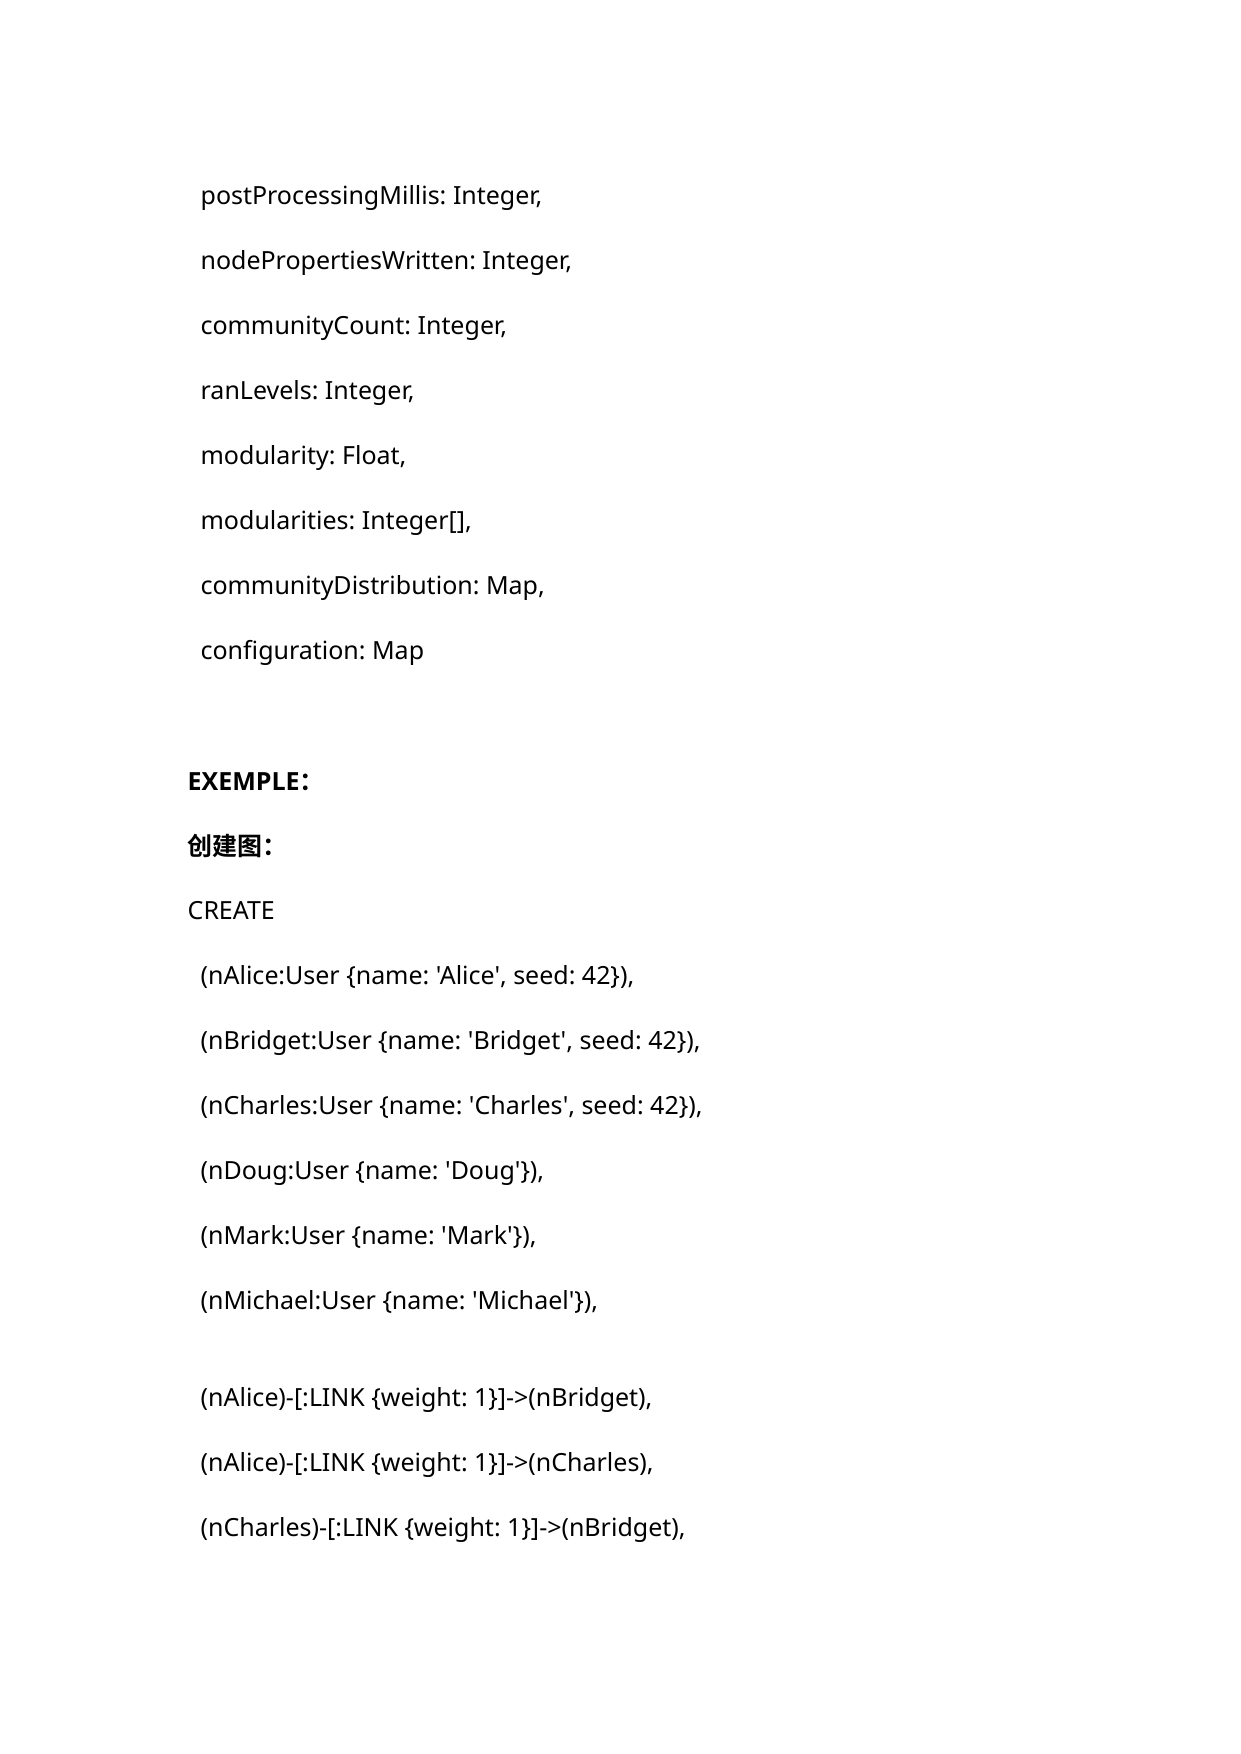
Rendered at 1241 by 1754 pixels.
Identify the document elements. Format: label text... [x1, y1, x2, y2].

text EXEMPLE： [187, 747, 1053, 812]
text (nAlice:User {name: 'Alice', seed: 42}), [187, 942, 1053, 1007]
text configuration: Map [187, 617, 1053, 682]
text modularity: Float, [187, 422, 1053, 487]
text 创建图： [187, 812, 1053, 877]
text communityCount: Integer, [187, 292, 1053, 357]
text (nBridget:User {name: 'Bridget', seed: 42}), [187, 1007, 1053, 1072]
text (nAlice)-[:LINK {weight: 1}]->(nCharles), [187, 1429, 1053, 1494]
text (nAlice)-[:LINK {weight: 1}]->(nBridget), [187, 1364, 1053, 1429]
text (nCharles:User {name: 'Charles', seed: 42}), [187, 1072, 1053, 1137]
text (nMark:User {name: 'Mark'}), [187, 1202, 1053, 1267]
text ranLevels: Integer, [187, 357, 1053, 422]
text (nDoug:User {name: 'Doug'}), [187, 1137, 1053, 1202]
text communityDistribution: Map, [187, 552, 1053, 617]
text postProcessingMillis: Integer, [187, 162, 1053, 227]
text (nCharles)-[:LINK {weight: 1}]->(nBridget), [187, 1494, 1053, 1559]
text nodePropertiesWritten: Integer, [187, 227, 1053, 292]
text (nMichael:User {name: 'Michael'}), [187, 1267, 1053, 1332]
text modularities: Integer[], [187, 487, 1053, 552]
text CREATE [187, 877, 1053, 942]
